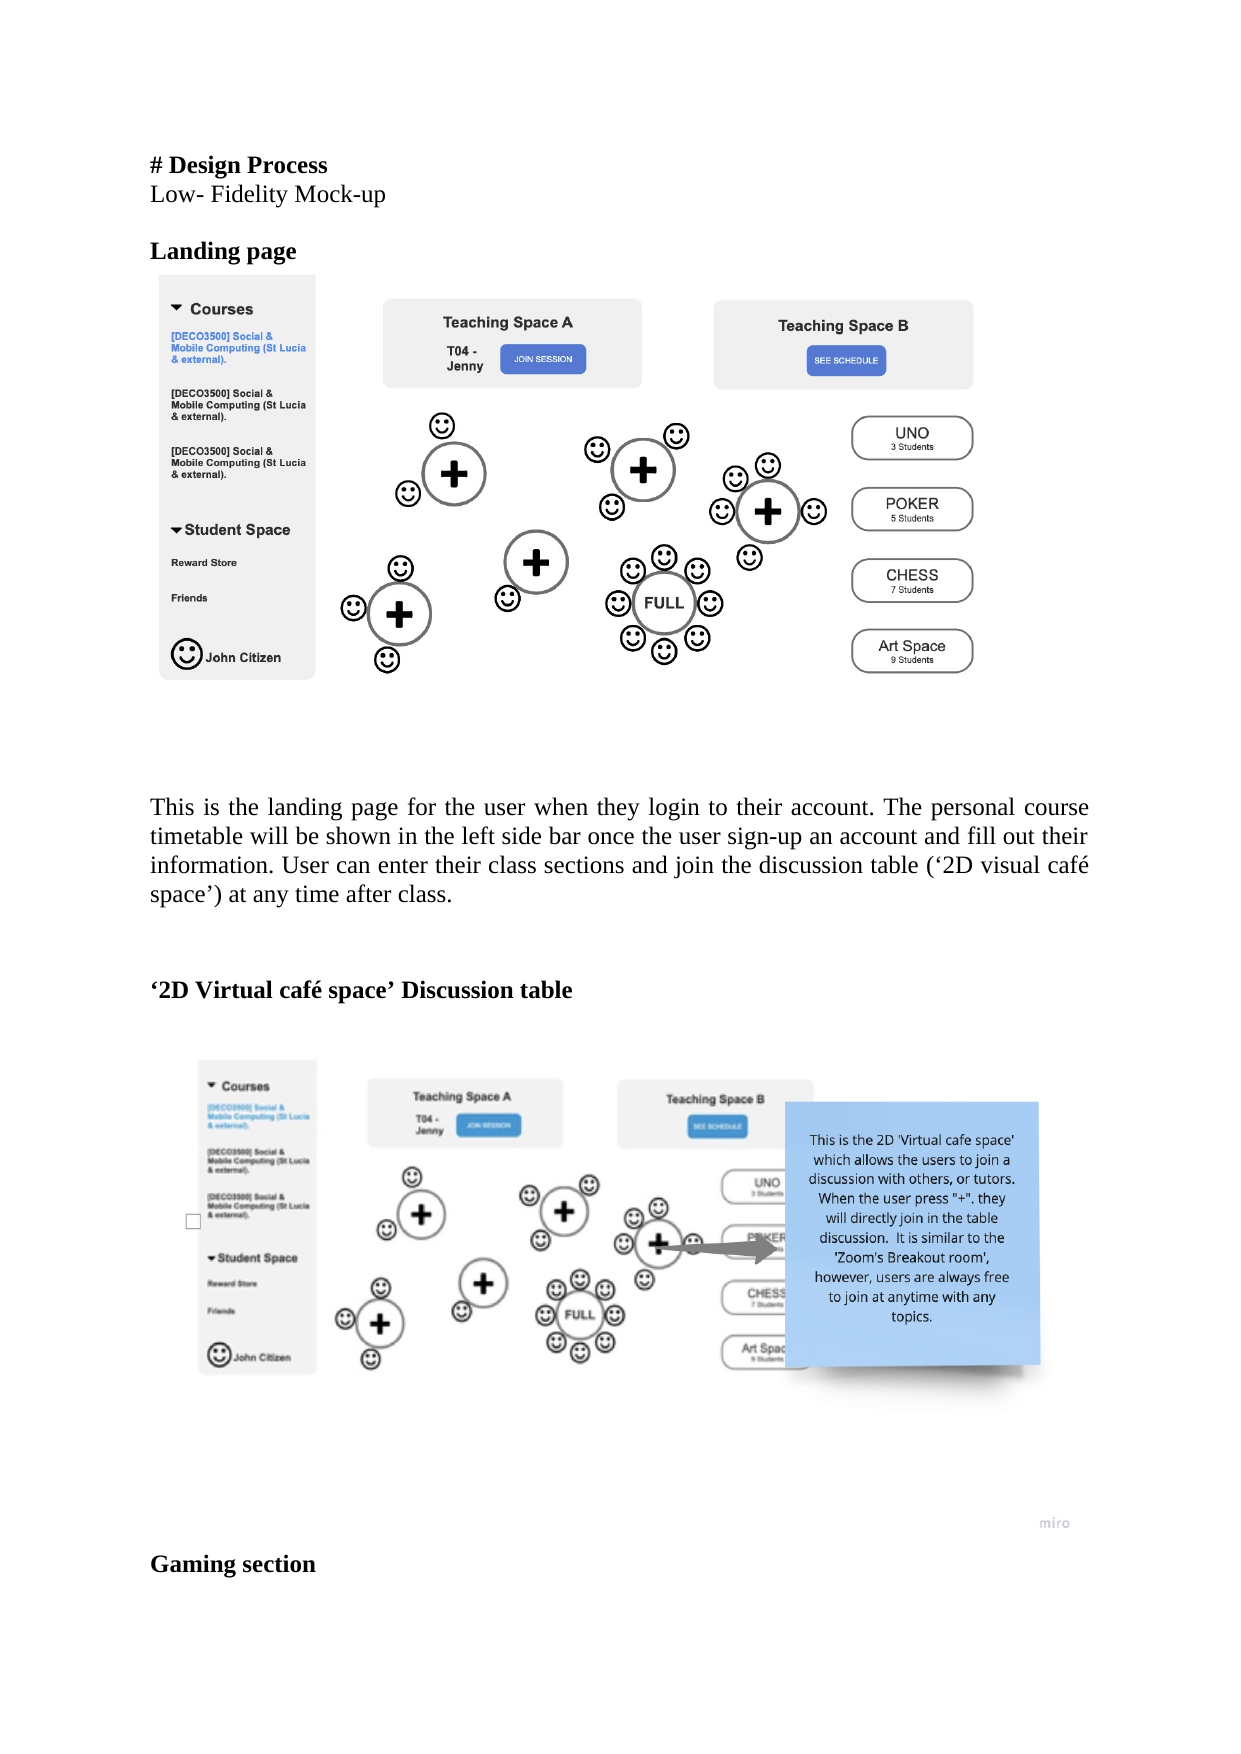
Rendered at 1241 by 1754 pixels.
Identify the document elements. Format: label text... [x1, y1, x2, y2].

text # Design Process [150, 150, 1090, 179]
text This is the landing page for the user when they login to their account. The personal course timetable will be shown in the left side bar once the user sign-up an account and fill out their information. User can enter their class sections and join the discussion table (‘2D visual café space’) at any time after class. [150, 792, 1090, 907]
text ‘2D Virtual café space’ Discussion table [150, 976, 1090, 1004]
text Landing page [150, 236, 1090, 265]
picture [150, 1004, 1091, 1550]
text Low- Fidelity Mock-up [150, 179, 1090, 207]
text Gaming section [150, 1550, 1090, 1578]
picture [150, 265, 1053, 793]
